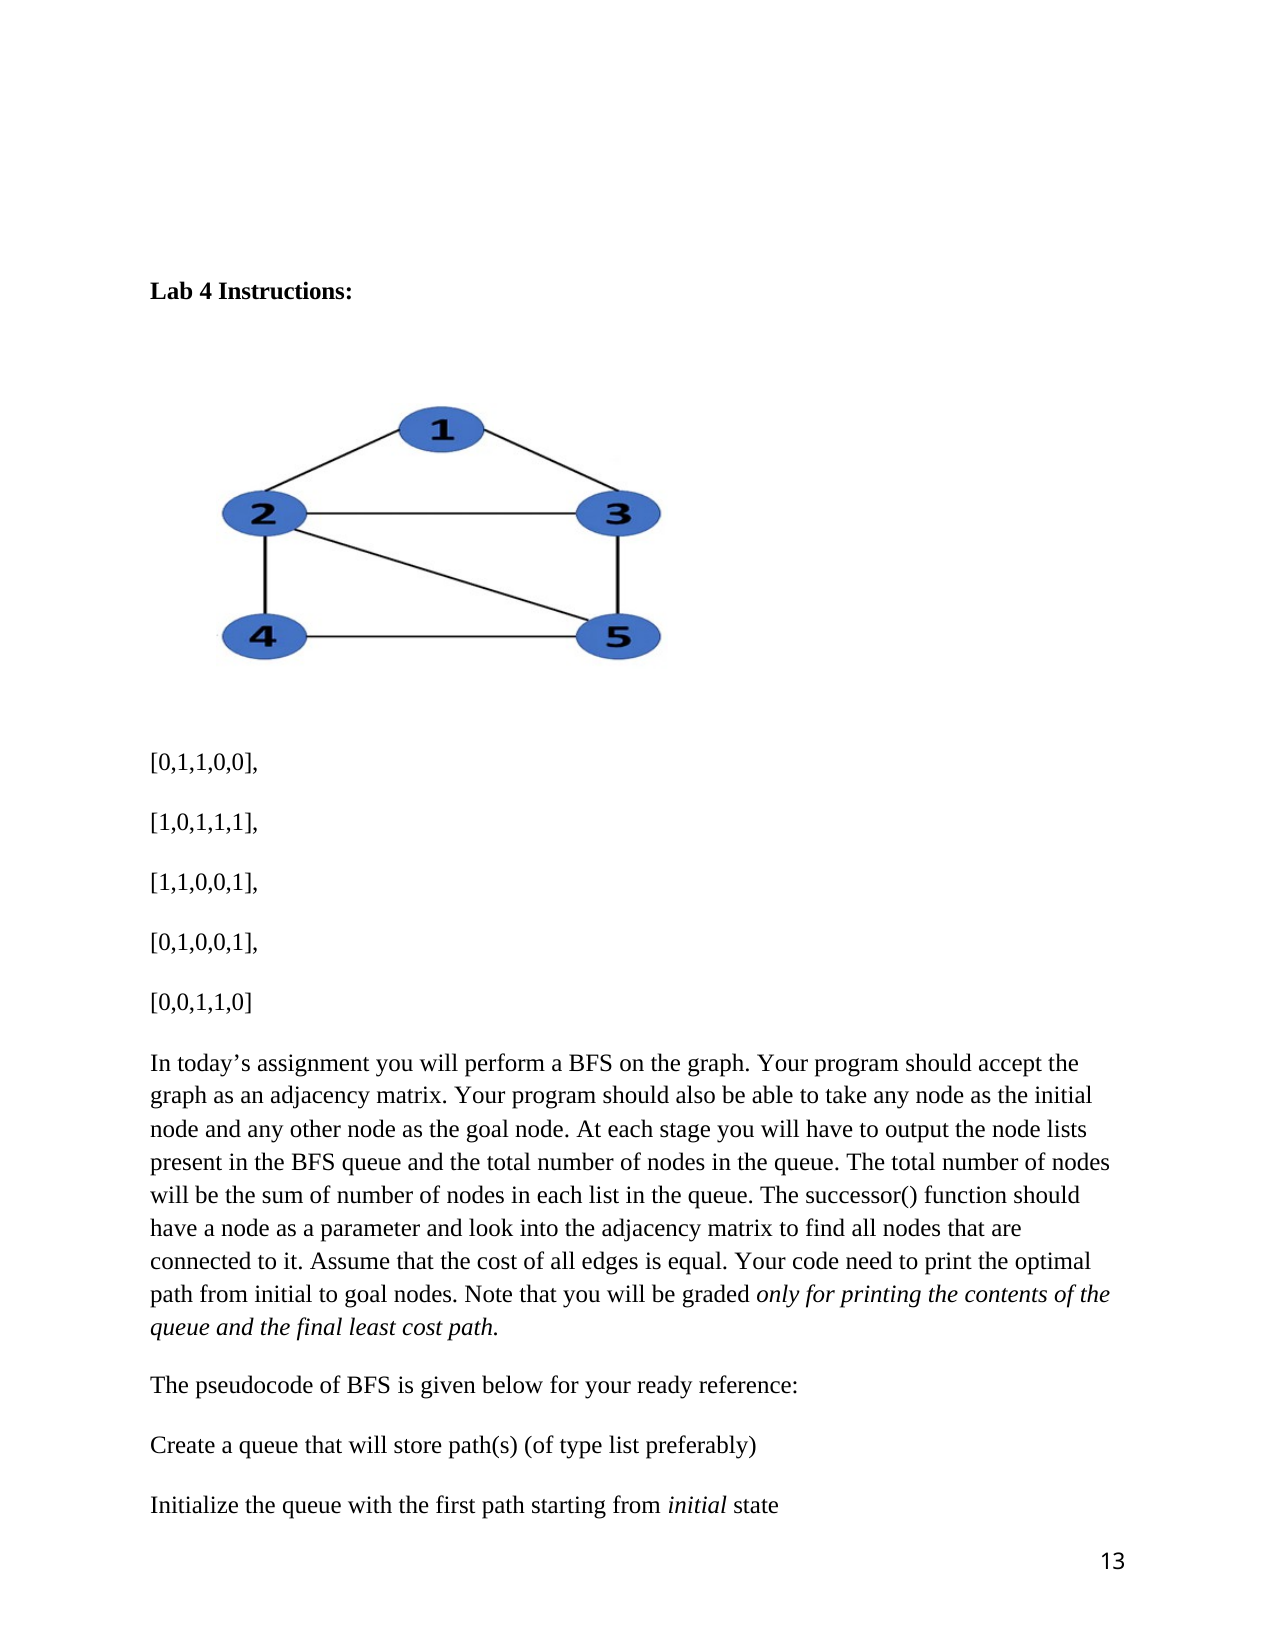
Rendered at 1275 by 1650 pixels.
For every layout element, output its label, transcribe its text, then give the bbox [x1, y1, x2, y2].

subtitle In today’s assignment you will perform a BFS on the graph. Your program should accept the graph as an adjacency matrix. Your program should also be able to take any node as the initial node and any other node as the goal node. At each stage you will have to output the node lists present in the BFS queue and the total number of nodes in the queue. The total number of nodes will be the sum of number of nodes in each list in the queue. The successor() function should have a node as a parameter and look into the adjacency matrix to find all nodes that are connected to it. Assume that the cost of all edges is equal. Your code need to print the optimal path from initial to goal nodes. Note that you will be graded only for printing the contents of the queue and the final least cost path. [150, 1048, 1122, 1341]
subtitle [1,1,0,0,1], [150, 867, 1139, 896]
subtitle [1,0,1,1,1], [150, 807, 1139, 836]
subtitle [0,1,1,0,0], [150, 747, 1139, 776]
subtitle [0,1,0,0,1], [150, 927, 1139, 956]
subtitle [150, 1370, 813, 1519]
subtitle [0,0,1,1,0] [150, 987, 1139, 1016]
subtitle Lab 4 Instructions: [150, 276, 1139, 304]
